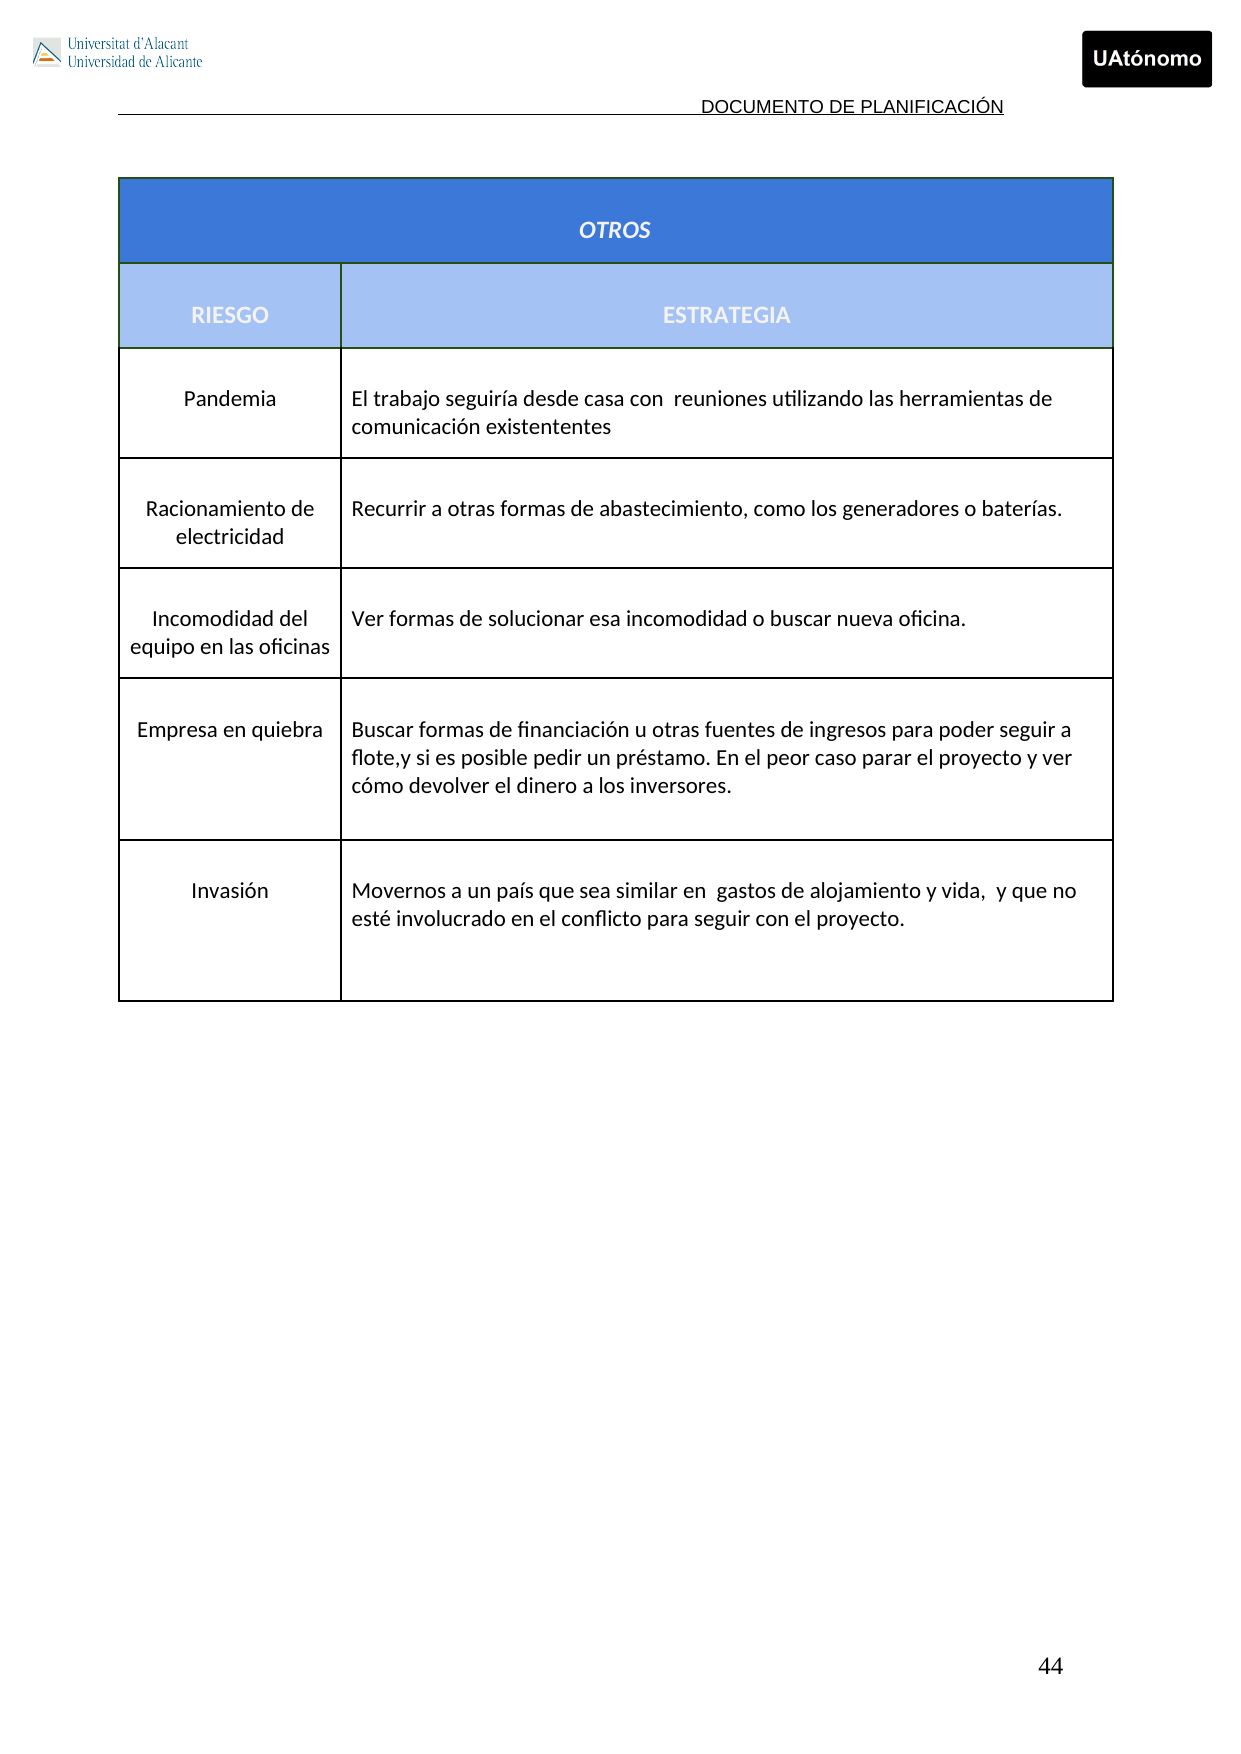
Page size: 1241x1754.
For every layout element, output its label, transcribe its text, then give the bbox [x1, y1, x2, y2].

table_cell El trabajo seguiría desde casa con reuniones utilizando las herramientas de comunicación existententes [342, 349, 1112, 457]
table_cell Pandemia [120, 349, 340, 457]
table_cell RIESGO [120, 264, 340, 347]
picture [1082, 30, 1213, 88]
table_cell Buscar formas de financiación u otras fuentes de ingresos para poder seguir a flote,y si es posible pedir un préstamo. En el peor caso parar el proyecto y ver cómo devolver el dinero a los inversores. [342, 679, 1112, 839]
table_cell Empresa en quiebra [120, 679, 340, 839]
table_header OTROS [120, 179, 1112, 262]
table_cell Ver formas de solucionar esa incomodidad o buscar nueva oficina. [342, 569, 1112, 677]
table_cell Movernos a un país que sea similar en gastos de alojamiento y vida, y que no esté involucrado en el conflicto para seguir con el proyecto. [342, 841, 1112, 1000]
table_cell Recurrir a otras formas de abastecimiento, como los generadores o baterías. [342, 459, 1112, 567]
picture [27, 30, 208, 74]
table_cell Incomodidad del equipo en las oficinas [120, 569, 340, 677]
table_cell Racionamiento de electricidad [120, 459, 340, 567]
table_cell ESTRATEGIA [342, 264, 1112, 347]
table_cell Invasión [120, 841, 340, 1000]
